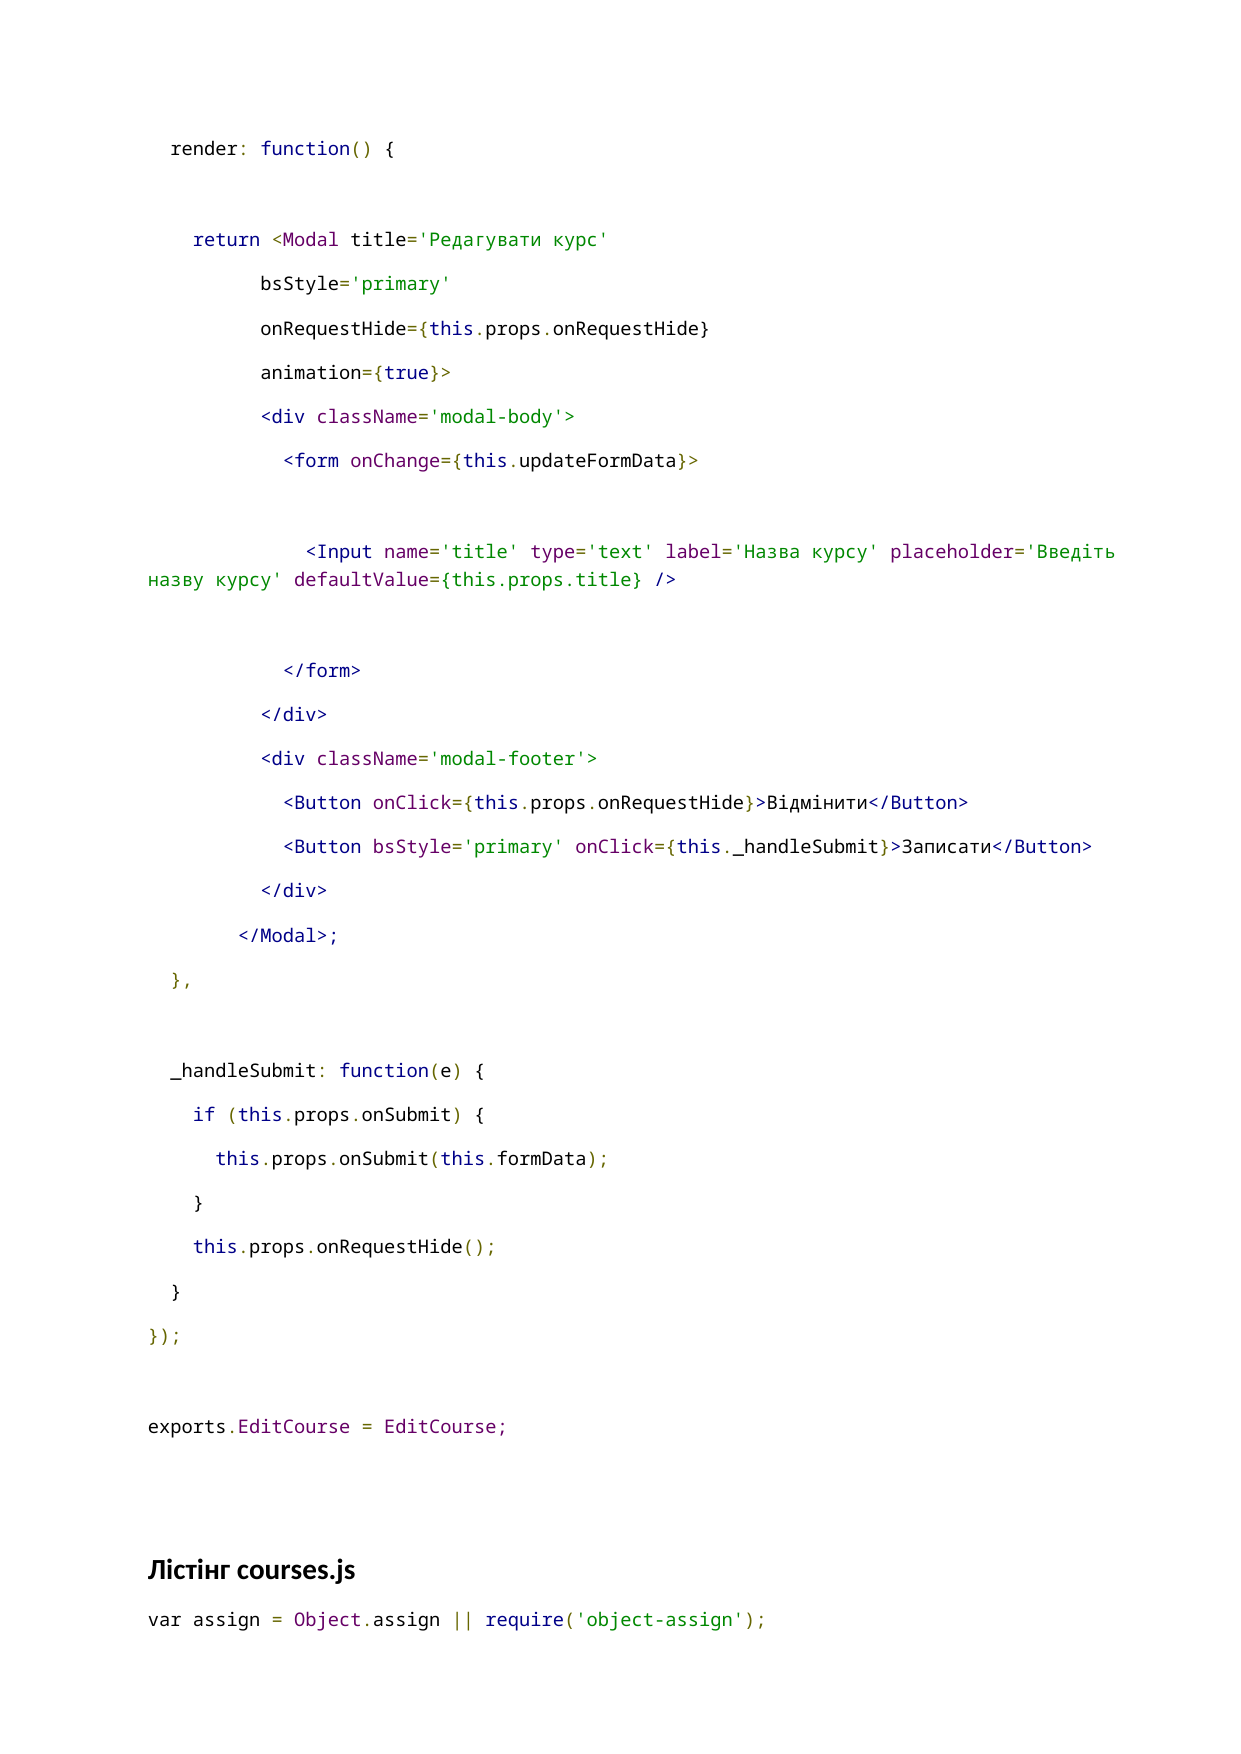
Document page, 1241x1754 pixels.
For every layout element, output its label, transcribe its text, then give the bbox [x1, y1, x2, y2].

text </div> [148, 701, 1152, 727]
text <form onChange={this.updateFormData}> [148, 447, 1152, 473]
text this.props.onRequestHide(); [148, 1234, 1152, 1259]
text if (this.props.onSubmit) { [148, 1101, 1152, 1127]
text <Input name='title' type='text' label='Назва курсу' placeholder='Введіть назву курсу' defaultValue={this.props.title} /> [148, 538, 1152, 591]
text </form> [148, 657, 1152, 682]
text _handleSubmit: function(e) { [148, 1057, 1152, 1083]
text bsStyle='primary' [148, 271, 1152, 296]
text }, [148, 966, 1152, 992]
text <Button onClick={this.props.onRequestHide}>Відмінити</Button> [148, 789, 1152, 815]
text <Button bsStyle='primary' onClick={this._handleSubmit}>Записати</Button> [148, 833, 1152, 859]
text <div className='modal-footer'> [148, 745, 1152, 771]
text var assign = Object.assign || require('object-assign'); [148, 1606, 1152, 1632]
text onRequestHide={this.props.onRequestHide} [148, 315, 1152, 340]
text </div> [148, 878, 1152, 903]
text this.props.onSubmit(this.formData); [148, 1145, 1152, 1171]
text return <Modal title='Редагувати курс' [148, 226, 1152, 252]
text animation={true}> [148, 359, 1152, 384]
text </Modal>; [148, 922, 1152, 947]
text Лістінг courses.js [148, 1551, 1152, 1587]
text } [148, 1278, 1152, 1303]
text } [148, 1189, 1152, 1215]
text }); [148, 1322, 1152, 1348]
text <div className='modal-body'> [148, 403, 1152, 429]
text render: function() { [148, 135, 1152, 161]
text exports.EditCourse = EditCourse; [148, 1413, 1152, 1439]
